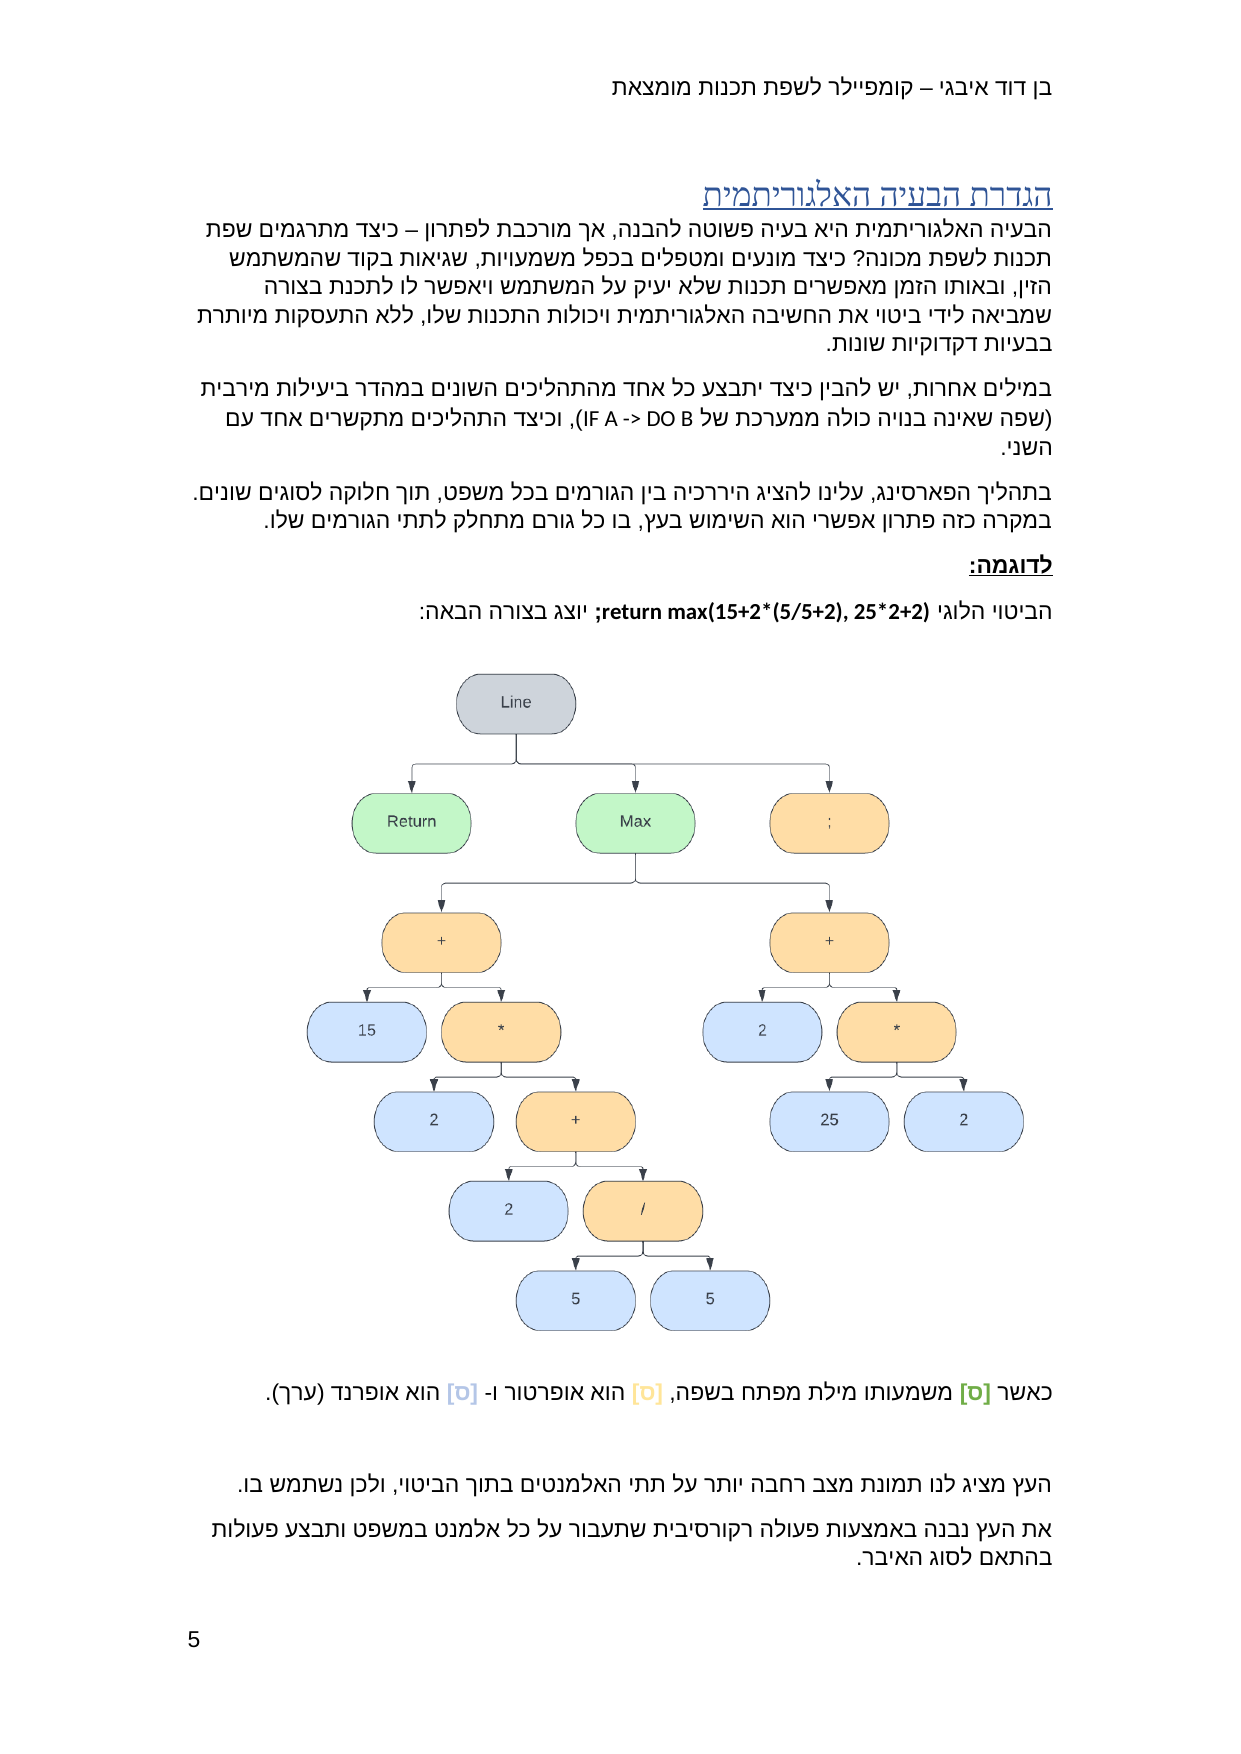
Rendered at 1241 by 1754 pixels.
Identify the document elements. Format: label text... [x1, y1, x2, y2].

picture [277, 644, 1053, 1360]
text כאשר [ס] משמעותו מילת מפתח בשפה, [ס] הוא אופרטור ו- [ס] הוא אופרנד (ערך). [187, 1379, 1053, 1405]
text העץ מציג לנו תמונת מצב רחבה יותר על תתי האלמנטים בתוך הביטוי, ולכן נשתמש בו. [187, 1471, 1053, 1497]
text הבעיה האלגוריתמית היא בעיה פשוטה להבנה, אך מורכבת לפתרון – כיצד מתרגמים שפת תכנות לשפת מכונה? כיצד מונעים ומטפלים בכפל משמעויות, שגיאות בקוד שהמשתמש הזין, ובאותו הזמן מאפשרים תכנות שלא יעיק על המשתמש ויאפשר לו לתכנת בצורה שמביאה לידי ביטוי את החשיבה האלגוריתמית ויכולות התכנות שלו, ללא התעסקות מיותרת בבעיות דקדוקיות שונות. [187, 216, 1053, 356]
text לדוגמה: [187, 552, 1053, 579]
text הביטוי הלוגי return max(15+2*(5/5+2), 25*2+2); יוצג בצורה הבאה: [187, 597, 1053, 626]
text במילים אחרות, יש להבין כיצד יתבצע כל אחד מהתהליכים השונים במהדר ביעילות מירבית (שפה שאינה בנויה כולה ממערכת של IF A -> DO B), וכיצד התהליכים מתקשרים אחד עם השני. [187, 375, 1053, 460]
subtitle הגדרת הבעיה האלגוריתמית [187, 175, 1053, 213]
text את העץ נבנה באמצעות פעולה רקורסיבית שתעבור על כל אלמנט במשפט ותבצע פעולות בהתאם לסוג האיבר. [187, 1516, 1053, 1571]
text בתהליך הפארסינג, עלינו להציג היררכיה בין הגורמים בכל משפט, תוך חלוקה לסוגים שונים. במקרה כזה פתרון אפשרי הוא השימוש בעץ, בו כל גורם מתחלק לתתי הגורמים שלו. [187, 479, 1053, 534]
